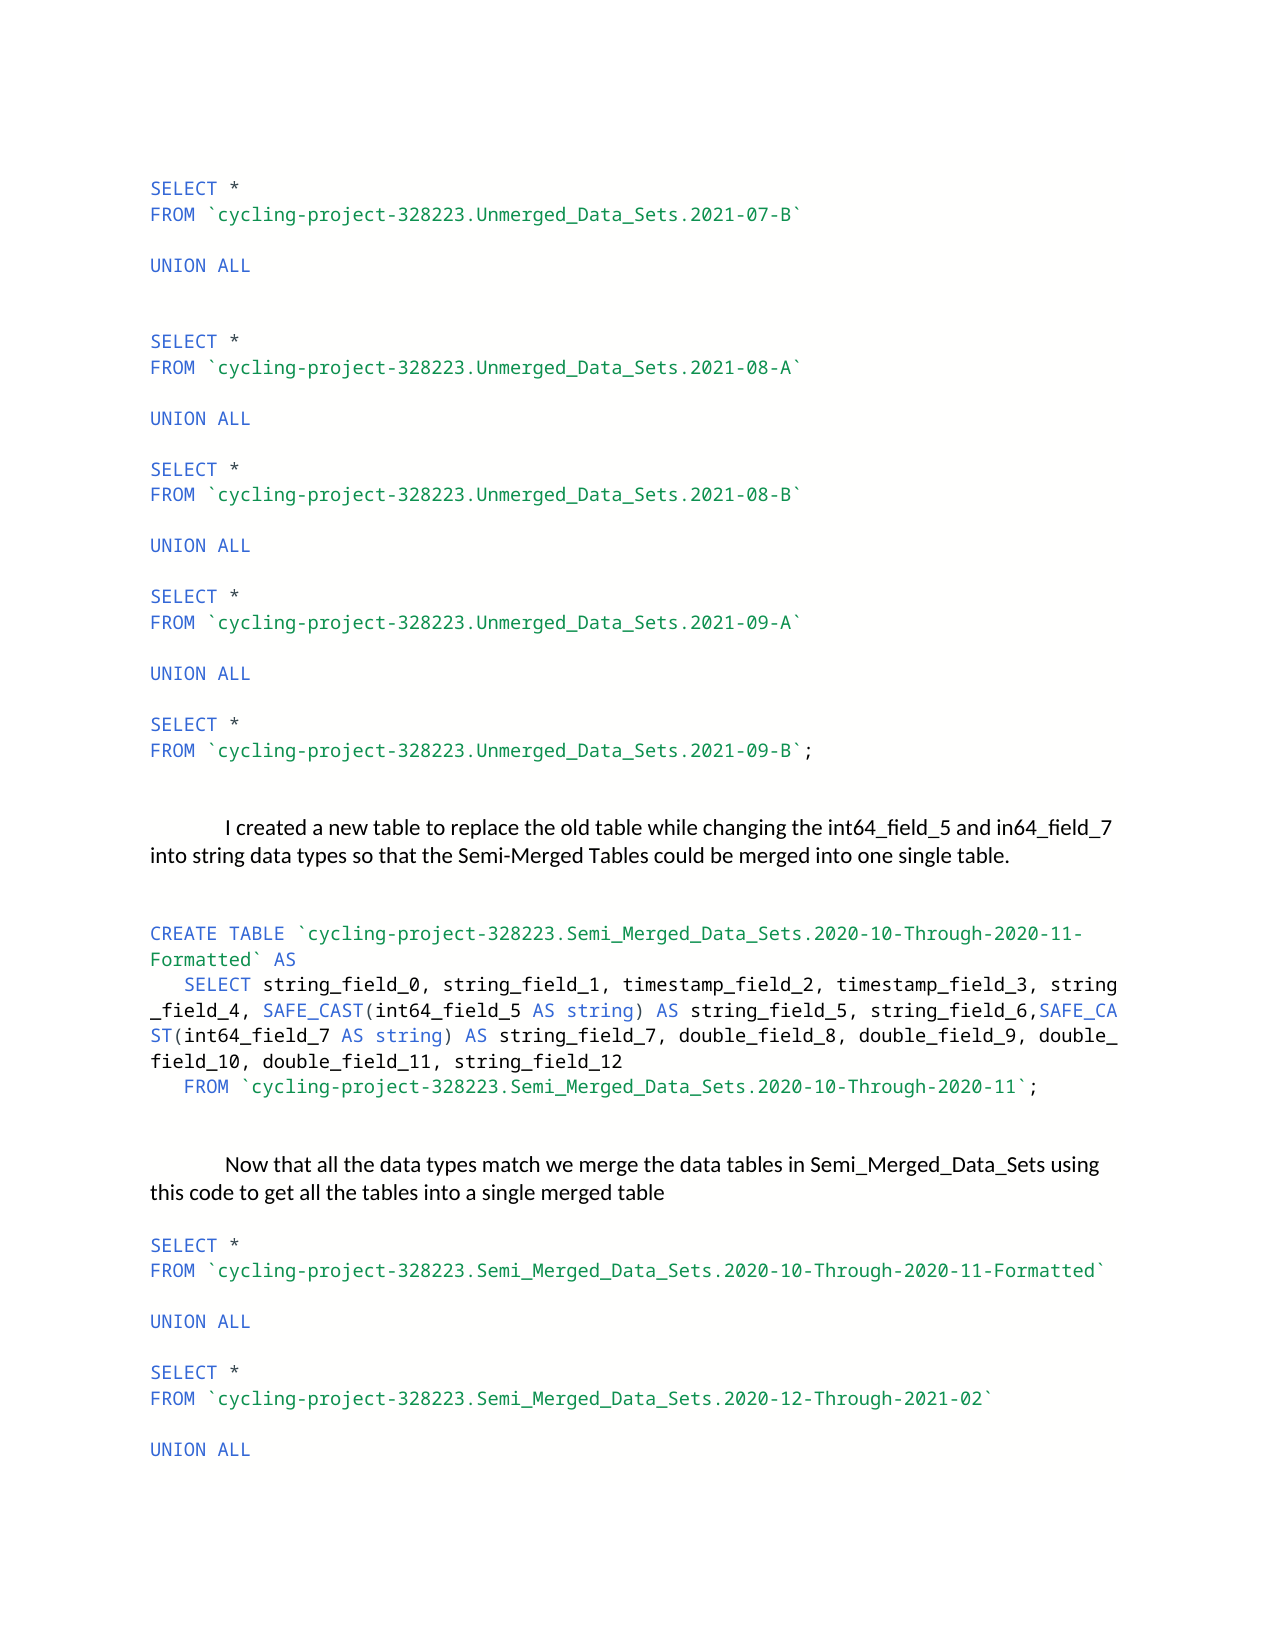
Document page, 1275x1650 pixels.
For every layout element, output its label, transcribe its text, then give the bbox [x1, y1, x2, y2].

text FROM `cycling-project-328223.Unmerged_Data_Sets.2021-07-B` [150, 201, 1125, 227]
text SELECT * [150, 711, 1125, 737]
text I created a new table to replace the old table while changing the int64_field_5 and in64_field_7 into string data types so that the Semi-Merged Tables could be merged into one single table. [150, 813, 1125, 869]
text SELECT * [150, 584, 1125, 609]
text FROM `cycling-project-328223.Unmerged_Data_Sets.2021-08-B` [150, 482, 1125, 507]
text FROM `cycling-project-328223.Unmerged_Data_Sets.2021-09-B`; [150, 737, 1125, 762]
text FROM `cycling-project-328223.Semi_Merged_Data_Sets.2020-10-Through-2020-11`; [150, 1074, 1125, 1099]
text SELECT * [150, 456, 1125, 482]
text Now that all the data types match we merge the data tables in Semi_Merged_Data_Sets using this code to get all the tables into a single merged table [150, 1150, 1125, 1206]
text SELECT * [150, 1359, 1125, 1385]
text UNION ALL [150, 1308, 1125, 1334]
text SELECT * [150, 176, 1125, 201]
text UNION ALL [150, 533, 1125, 558]
text UNION ALL [150, 252, 1125, 278]
text FROM `cycling-project-328223.Unmerged_Data_Sets.2021-08-A` [150, 354, 1125, 380]
text UNION ALL [150, 660, 1125, 686]
text UNION ALL [150, 1436, 1125, 1462]
text SELECT * [150, 1232, 1125, 1257]
text SELECT * [150, 329, 1125, 354]
text CREATE TABLE `cycling-project-328223.Semi_Merged_Data_Sets.2020-10-Through-2020-11-Formatted` AS [150, 921, 1125, 972]
text FROM `cycling-project-328223.Semi_Merged_Data_Sets.2020-10-Through-2020-11-Formatted` [150, 1257, 1125, 1283]
text SELECT string_field_0, string_field_1, timestamp_field_2, timestamp_field_3, string_field_4, SAFE_CAST(int64_field_5 AS string) AS string_field_5, string_field_6,SAFE_CAST(int64_field_7 AS string) AS string_field_7, double_field_8, double_field_9, double_field_10, double_field_11, string_field_12 [150, 972, 1125, 1074]
text FROM `cycling-project-328223.Unmerged_Data_Sets.2021-09-A` [150, 609, 1125, 635]
text FROM `cycling-project-328223.Semi_Merged_Data_Sets.2020-12-Through-2021-02` [150, 1385, 1125, 1411]
text UNION ALL [150, 405, 1125, 431]
